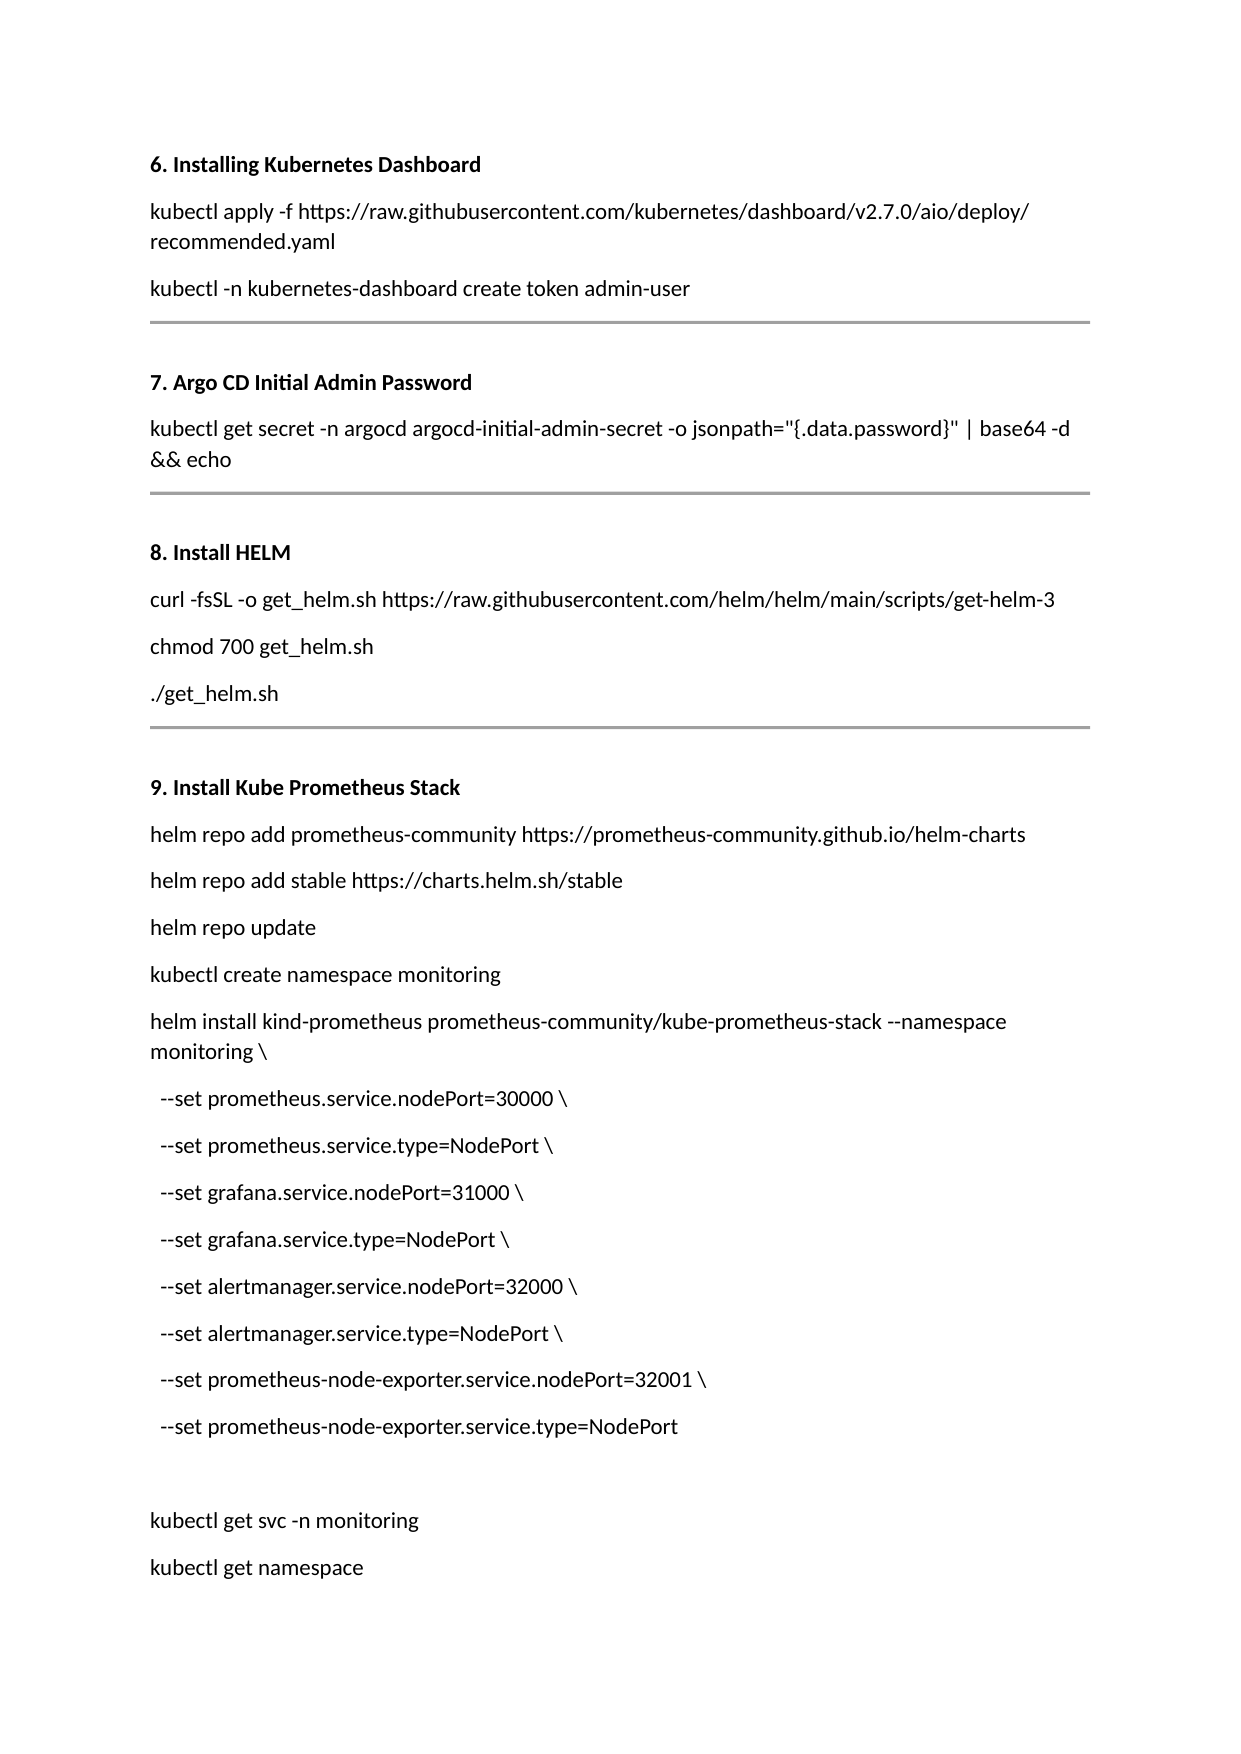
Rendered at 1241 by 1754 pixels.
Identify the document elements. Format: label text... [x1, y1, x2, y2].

text --set prometheus.service.type=NodePort \ [150, 1131, 1090, 1159]
text --set prometheus.service.nodePort=30000 \ [150, 1084, 1090, 1112]
text 9. Install Kube Prometheus Stack [150, 773, 1090, 801]
text --set prometheus-node-exporter.service.type=NodePort [150, 1412, 1090, 1441]
text kubectl get secret -n argocd argocd-initial-admin-secret -o jsonpath="{.data.password}" | base64 -d && echo [150, 414, 1090, 473]
text ./get_helm.sh [150, 679, 1090, 707]
text helm repo add stable https://charts.helm.sh/stable [150, 867, 1090, 895]
text kubectl -n kubernetes-dashboard create token admin-user [150, 274, 1090, 302]
text kubectl create namespace monitoring [150, 960, 1090, 988]
text 7. Argo CD Initial Admin Password [150, 368, 1090, 396]
text --set grafana.service.nodePort=31000 \ [150, 1178, 1090, 1206]
text curl -fsSL -o get_helm.sh https://raw.githubusercontent.com/helm/helm/main/scripts/get-helm-3 [150, 585, 1090, 613]
text --set prometheus-node-exporter.service.nodePort=32001 \ [150, 1366, 1090, 1394]
text --set alertmanager.service.nodePort=32000 \ [150, 1272, 1090, 1300]
text --set alertmanager.service.type=NodePort \ [150, 1319, 1090, 1347]
text kubectl apply -f https://raw.githubusercontent.com/kubernetes/dashboard/v2.7.0/aio/deploy/recommended.yaml [150, 197, 1090, 255]
text chmod 700 get_helm.sh [150, 632, 1090, 660]
text --set grafana.service.type=NodePort \ [150, 1225, 1090, 1253]
text kubectl get svc -n monitoring [150, 1506, 1090, 1534]
text 8. Install HELM [150, 538, 1090, 567]
text helm repo add prometheus-community https://prometheus-community.github.io/helm-charts [150, 820, 1090, 848]
text helm repo update [150, 913, 1090, 942]
text helm install kind-prometheus prometheus-community/kube-prometheus-stack --namespace monitoring \ [150, 1007, 1090, 1066]
text 6. Installing Kubernetes Dashboard [150, 150, 1090, 178]
text kubectl get namespace [150, 1553, 1090, 1581]
